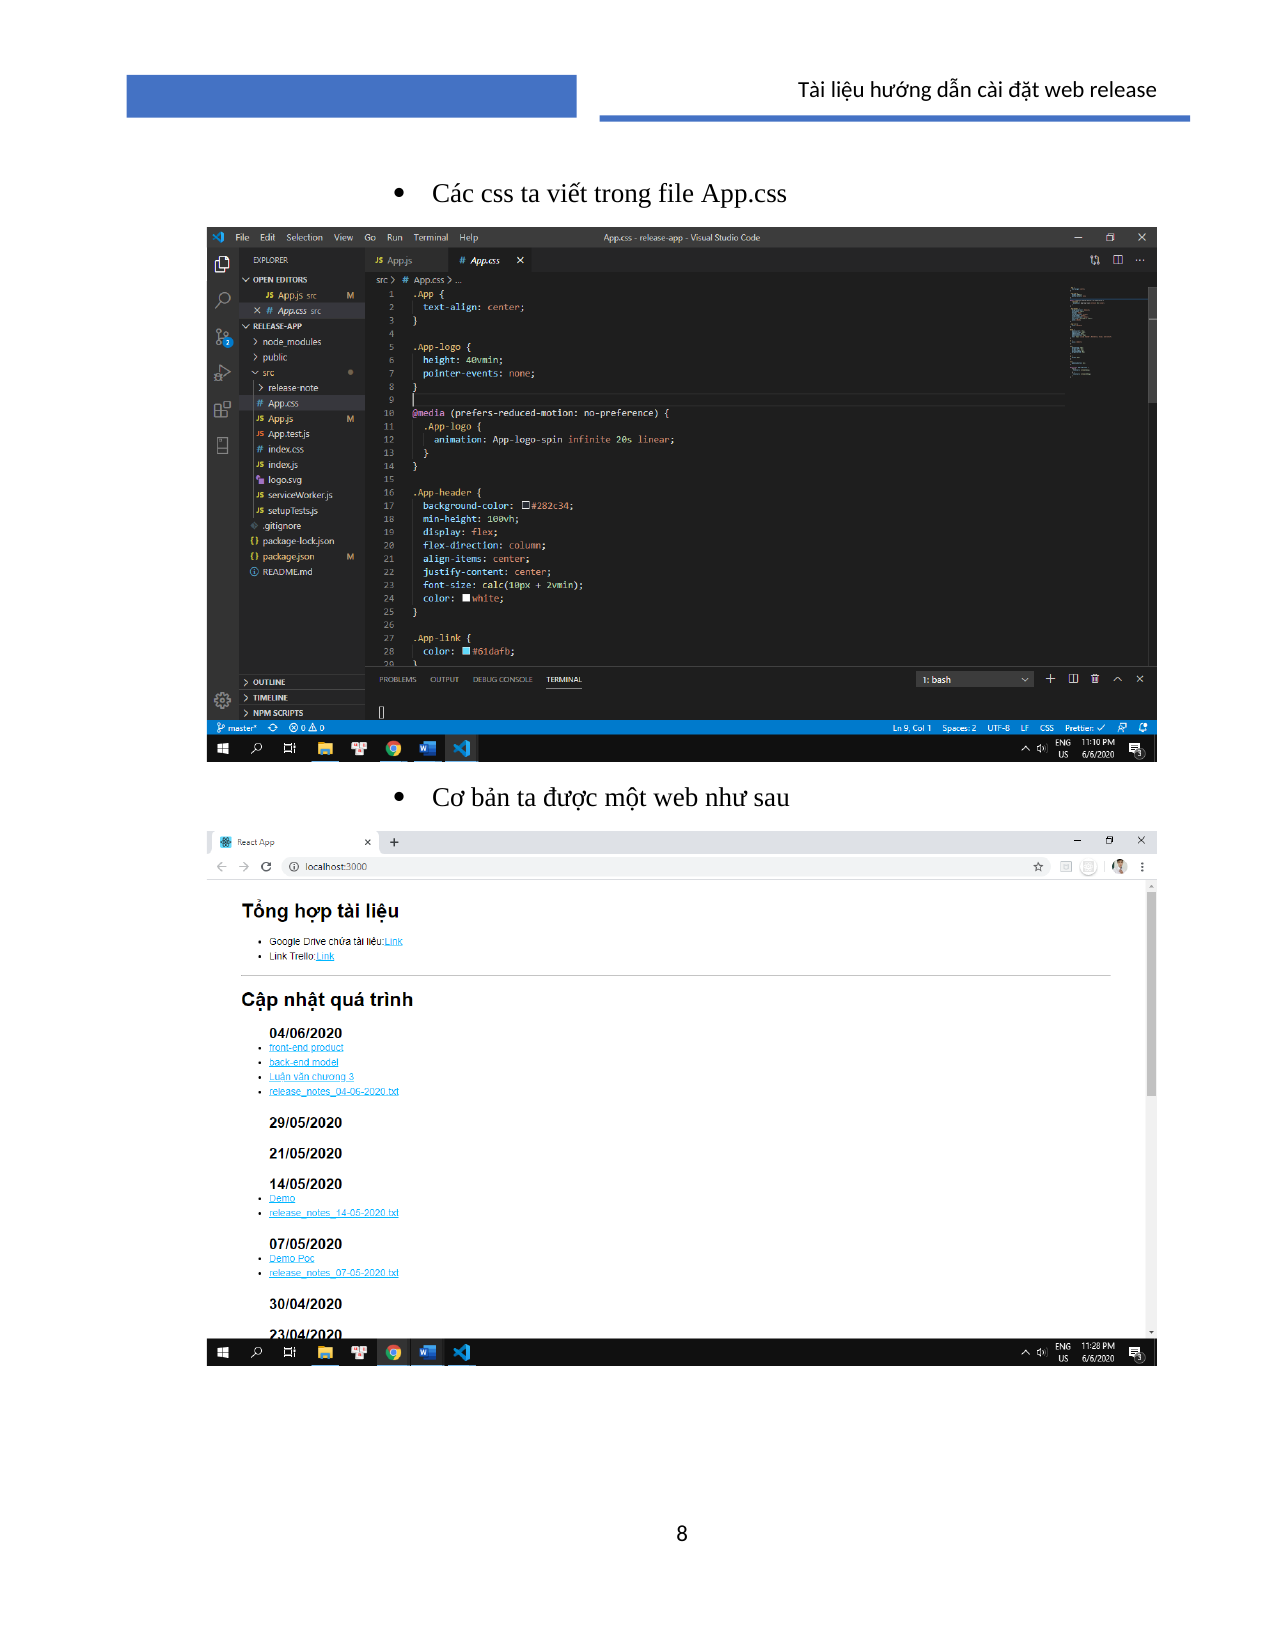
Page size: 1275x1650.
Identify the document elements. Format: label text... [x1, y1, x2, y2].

picture [206, 227, 1157, 762]
picture [206, 831, 1157, 1366]
list Cơ bản ta được một web như sau [394, 781, 1157, 812]
list Các css ta viết trong file App.css [394, 177, 1157, 208]
